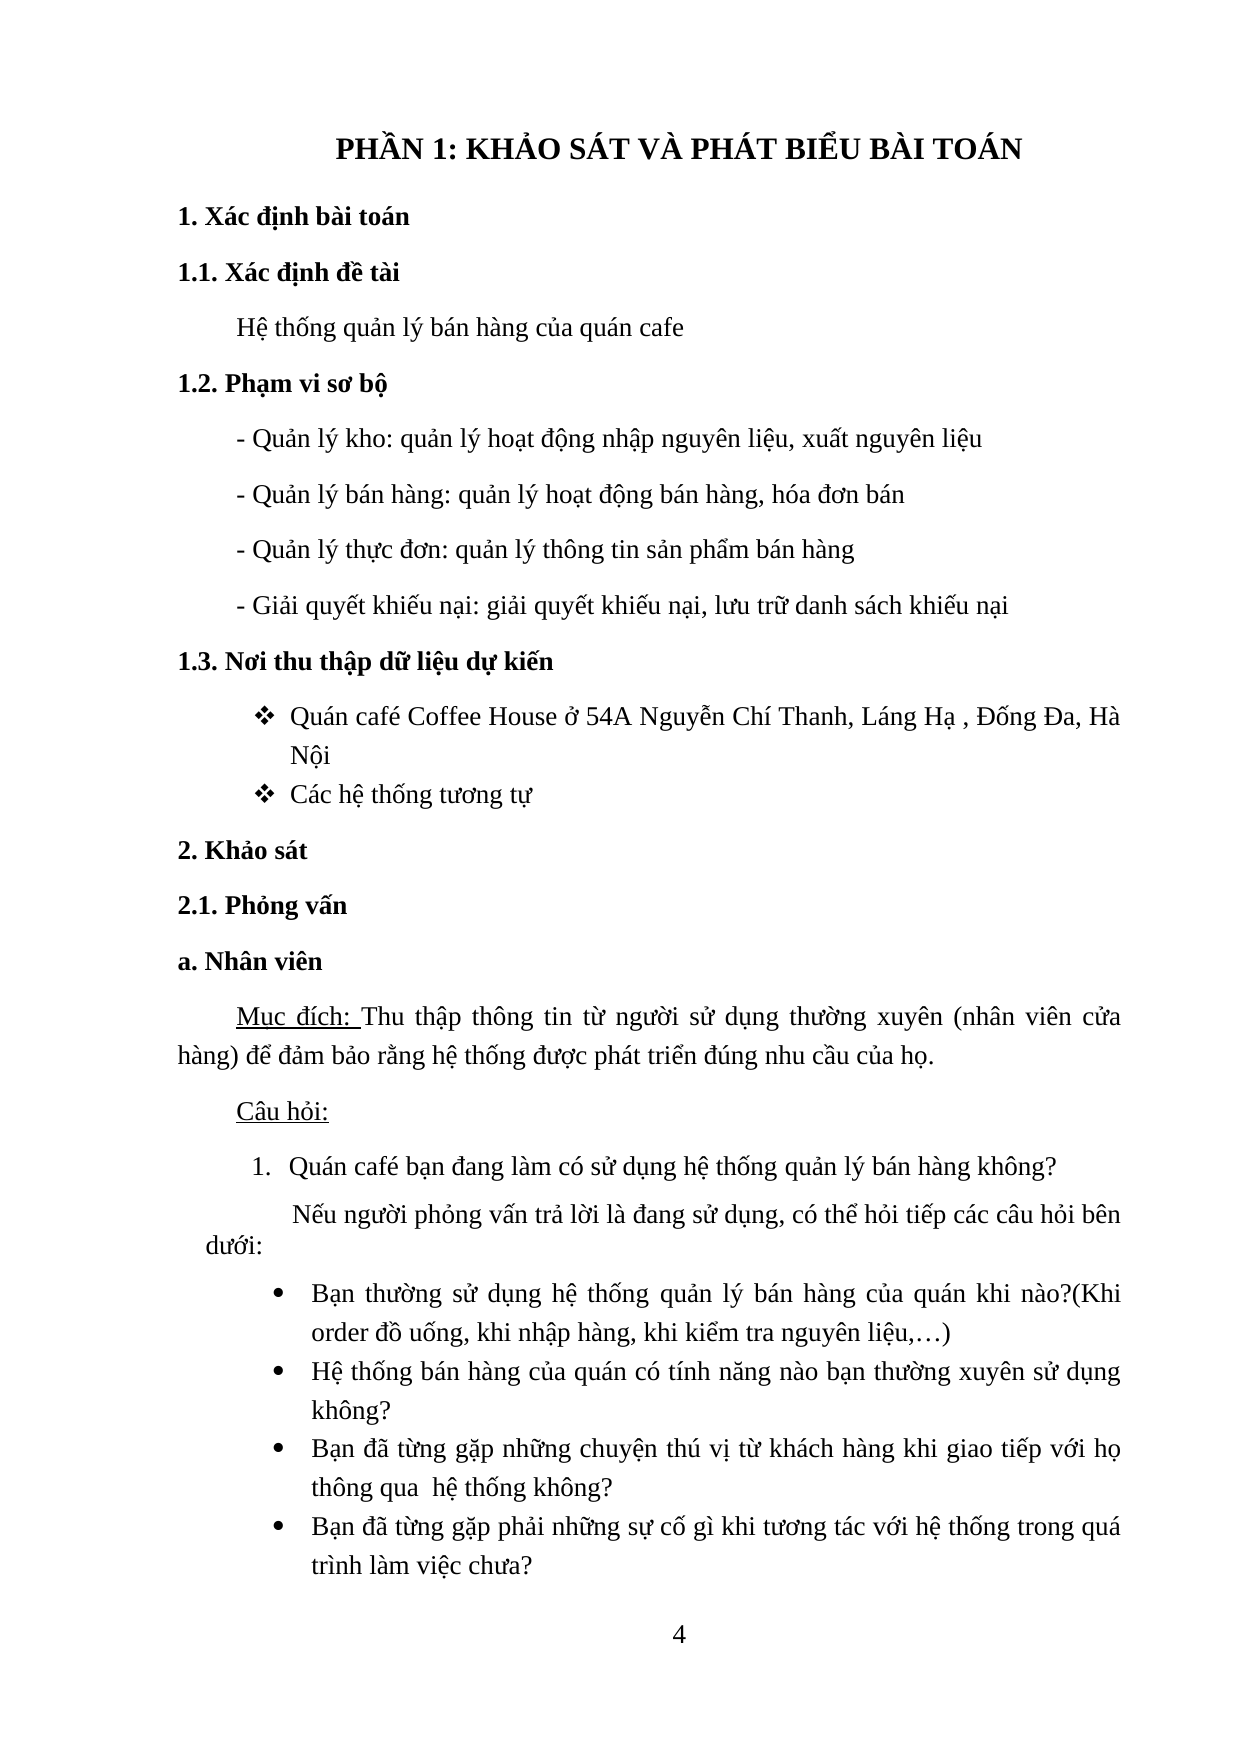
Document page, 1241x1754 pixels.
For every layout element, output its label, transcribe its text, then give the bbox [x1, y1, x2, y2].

subtitle 2. Khảo sát [177, 834, 1122, 865]
list Bạn đã từng gặp những chuyện thú vị từ khách hàng khi giao tiếp với họ thông qua hệ thống không? [274, 1433, 1122, 1503]
text Hệ thống quản lý bán hàng của quán cafe [177, 312, 1122, 343]
list Bạn thường sử dụng hệ thống quản lý bán hàng của quán khi nào?(Khi order đồ uống, khi nhập hàng, khi kiểm tra nguyên liệu,…) [274, 1277, 1122, 1347]
text - Quản lý thực đơn: quản lý thông tin sản phẩm bán hàng [177, 534, 1122, 565]
text - Quản lý bán hàng: quản lý hoạt động bán hàng, hóa đơn bán [177, 478, 1122, 509]
subtitle 2.1. Phỏng vấn [177, 889, 1122, 920]
list Quán café Coffee House ở 54A Nguyễn Chí Thanh, Láng Hạ , Đống Đa, Hà Nội [252, 700, 1122, 770]
text - Giải quyết khiếu nại: giải quyết khiếu nại, lưu trữ danh sách khiếu nại [177, 589, 1122, 620]
list Hệ thống bán hàng của quán có tính năng nào bạn thường xuyên sử dụng không? [274, 1355, 1122, 1425]
subtitle 1.1. Xác định đề tài [177, 256, 1122, 287]
subtitle a. Nhân viên [177, 945, 1122, 976]
text - Quản lý kho: quản lý hoạt động nhập nguyên liệu, xuất nguyên liệu [177, 423, 1122, 454]
subtitle 1.2. Phạm vi sơ bộ [177, 367, 1122, 398]
list Các hệ thống tương tự [252, 778, 1122, 809]
subtitle 1. Xác định bài toán [177, 201, 1122, 232]
text Nếu người phỏng vấn trả lời là đang sử dụng, có thể hỏi tiếp các câu hỏi bên dưới: [205, 1198, 1122, 1260]
text Mục đích: Thu thập thông tin từ người sử dụng thường xuyên (nhân viên cửa hàng) để đảm bảo rằng hệ thống được phát triển đúng nhu cầu của họ. [177, 1000, 1122, 1070]
list Quán café bạn đang làm có sử dụng hệ thống quản lý bán hàng không? [251, 1150, 1122, 1181]
subtitle PHẦN 1: KHẢO SÁT VÀ PHÁT BIỂU BÀI TOÁN [177, 131, 1122, 167]
text Câu hỏi: [177, 1095, 1122, 1126]
subtitle 1.3. Nơi thu thập dữ liệu dự kiến [177, 645, 1122, 676]
list Bạn đã từng gặp phải những sự cố gì khi tương tác với hệ thống trong quá trình làm việc chưa? [274, 1510, 1122, 1581]
